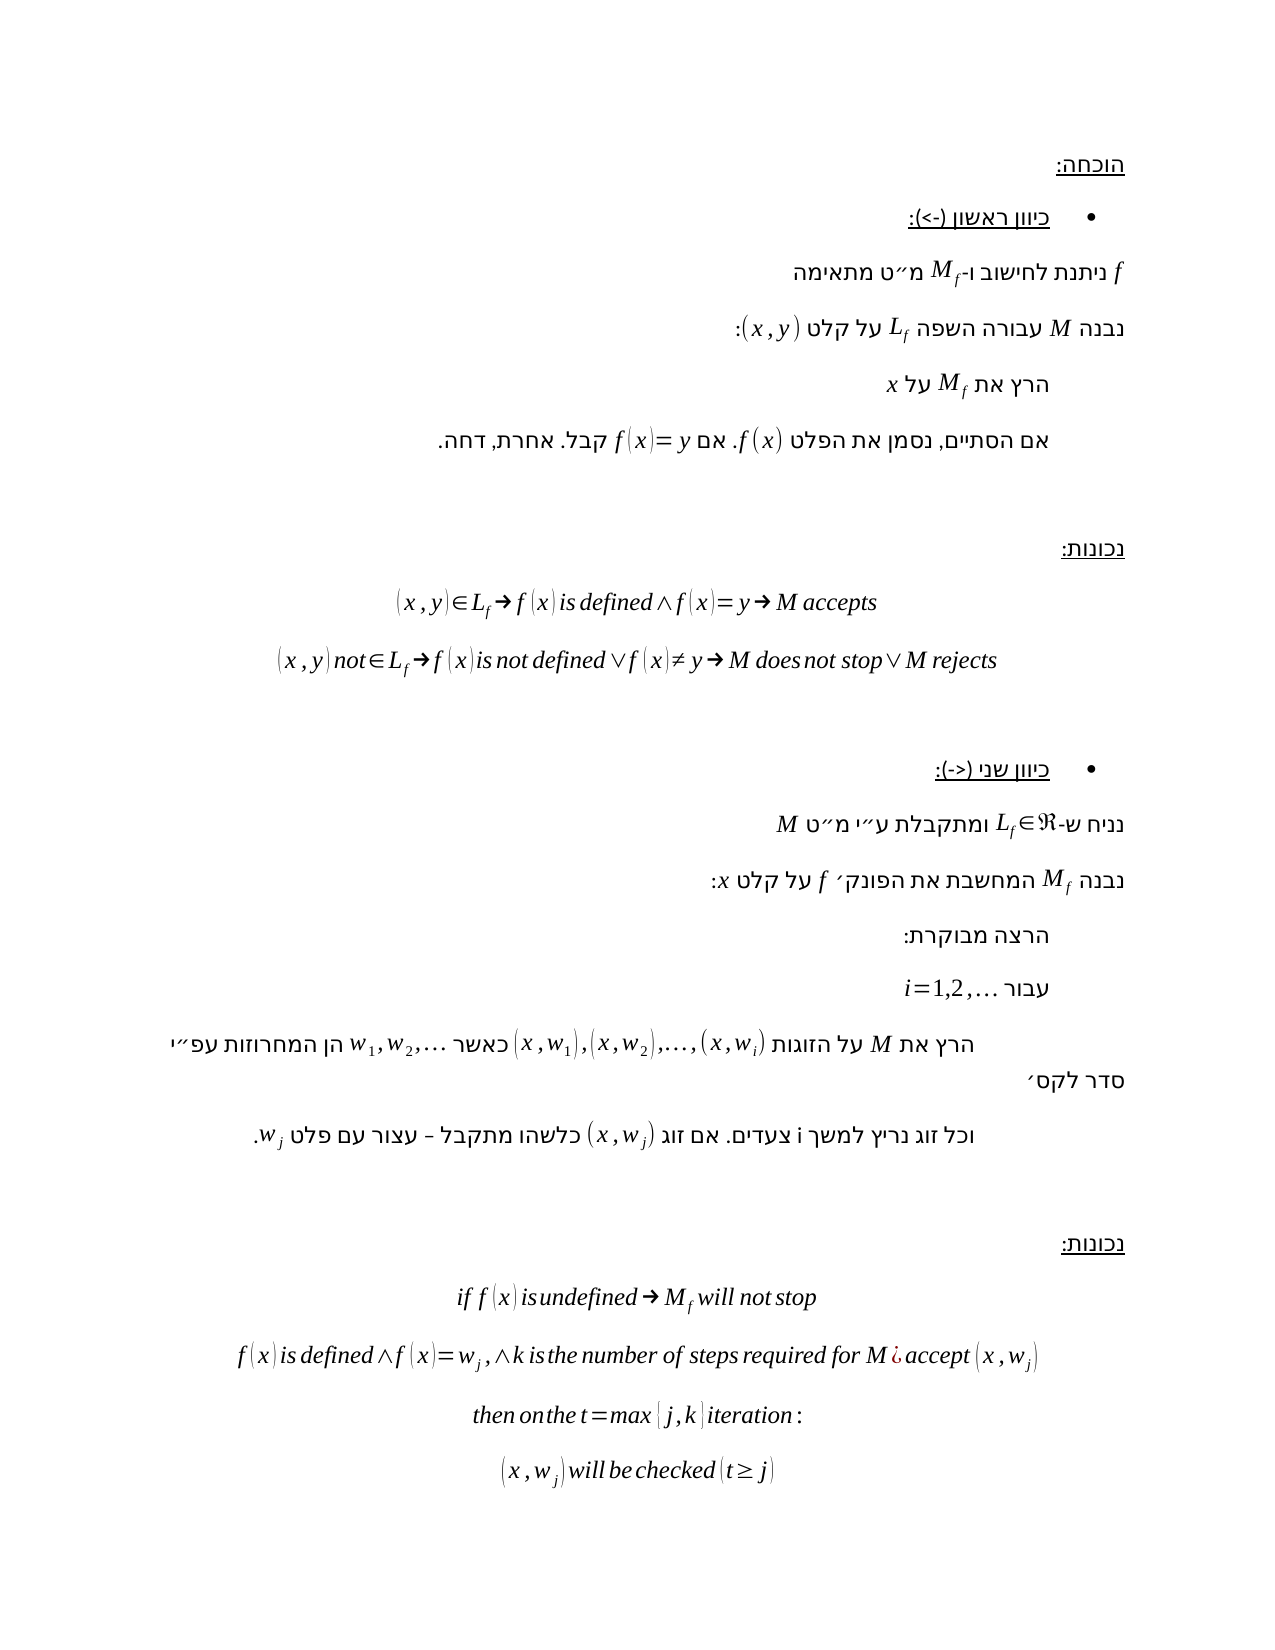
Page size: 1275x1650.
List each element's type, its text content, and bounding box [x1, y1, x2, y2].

text הרצה מבוקרת: [150, 921, 1125, 949]
text עבור [150, 974, 1125, 1002]
text וכל זוג נריץ למשך i צעדים. אם זוג כלשהו מתקבל – עצור עם פלט . [150, 1119, 1125, 1151]
text הוכחה: [150, 150, 1125, 178]
text נבנה המחשבת את הפונק׳ על קלט : [150, 865, 1125, 896]
list כיוון שני (<-): [150, 755, 1087, 783]
text נכונות: [150, 534, 1125, 562]
text הרץ את על הזוגות כאשר הן המחרוזות עפ״י סדר לקס׳ [150, 1027, 1125, 1094]
text ניתנת לחישוב ו- מ״ט מתאימה [150, 256, 1125, 287]
text הרץ את על [150, 369, 1125, 400]
text אם הסתיים, נסמן את הפלט . אם קבל. אחרת, דחה. [150, 425, 1125, 456]
text נבנה עבורה השפה על קלט : [150, 312, 1125, 344]
text נניח ש- ומתקבלת ע״י מ״ט [150, 808, 1125, 840]
list כיוון ראשון (->): [150, 203, 1087, 231]
text נכונות: [150, 1229, 1125, 1257]
